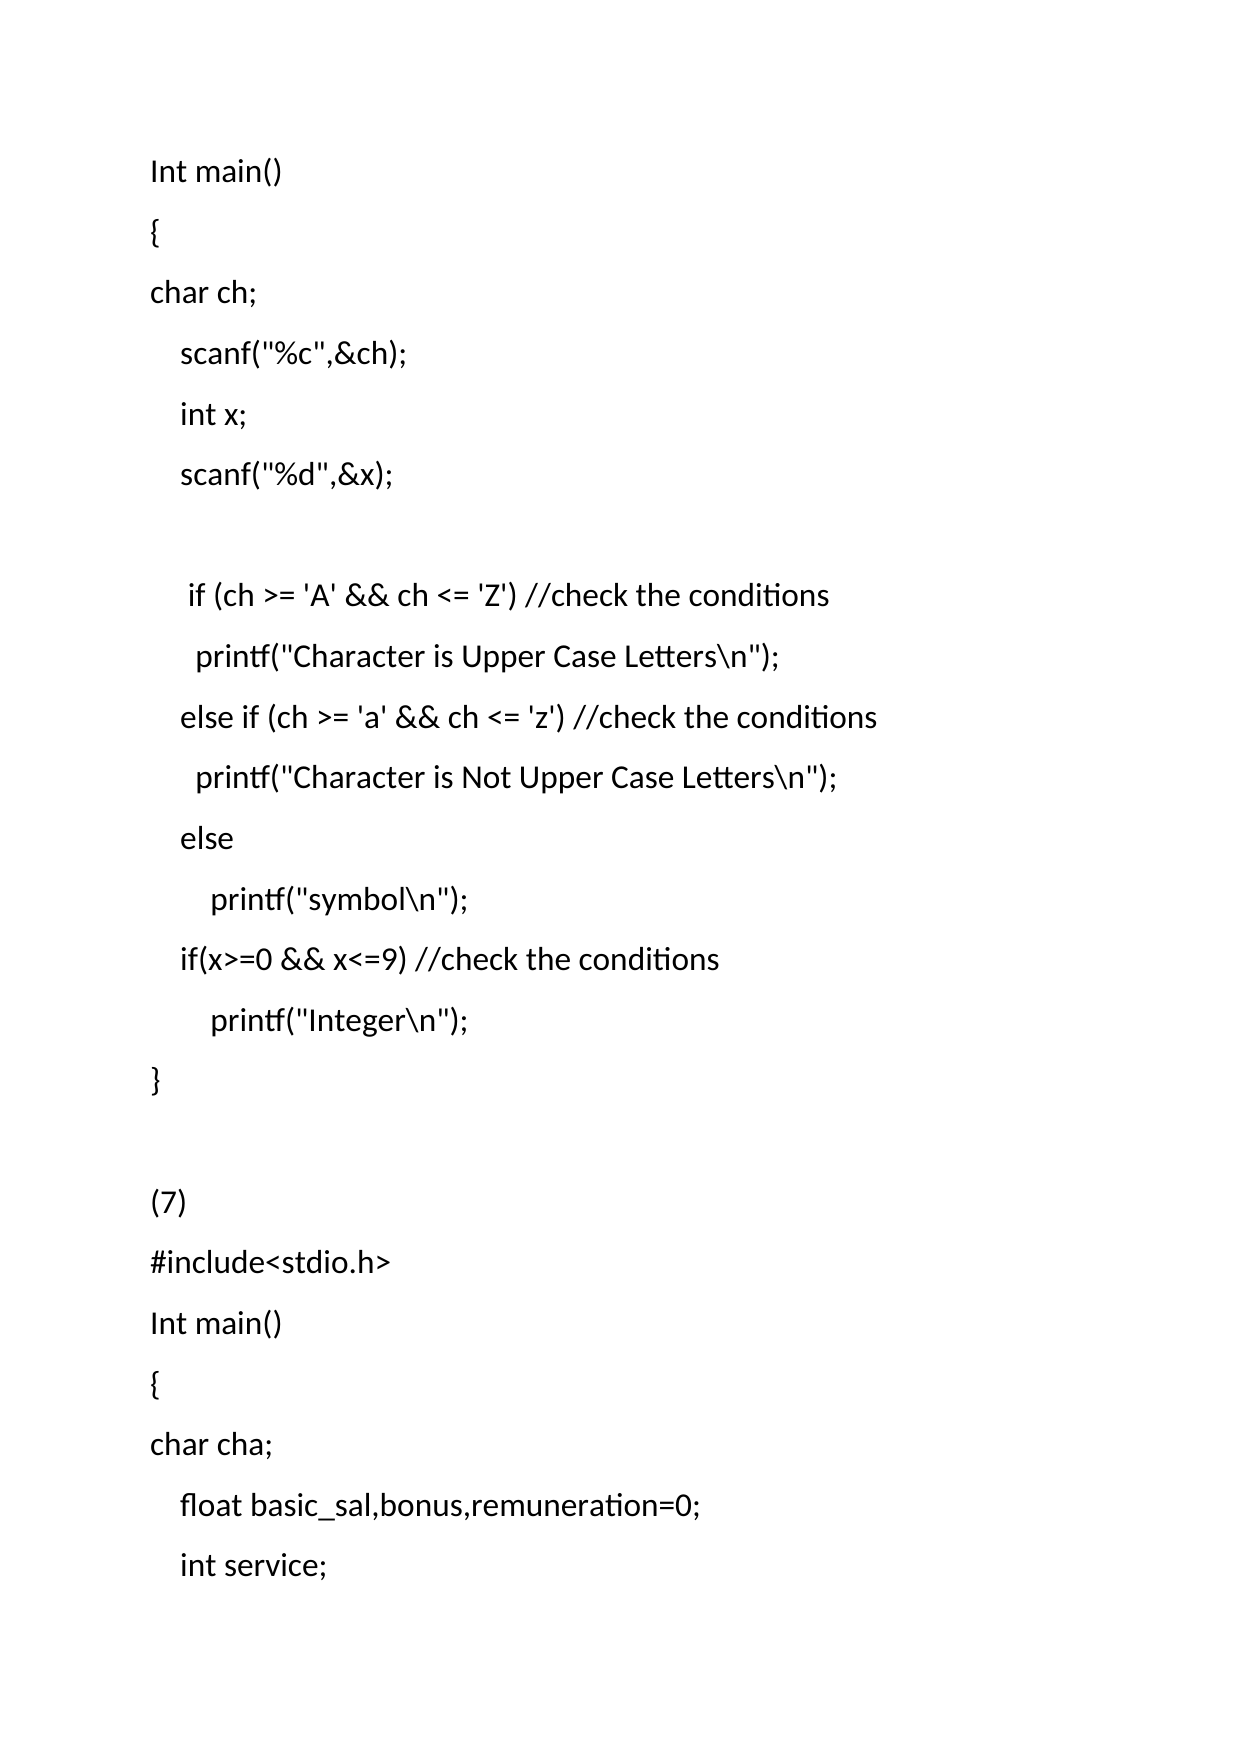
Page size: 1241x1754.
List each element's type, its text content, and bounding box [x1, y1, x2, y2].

text { [150, 211, 1090, 251]
text char cha; [150, 1423, 1090, 1464]
text } [150, 1059, 1090, 1100]
text else if (ch >= 'a' && ch <= 'z') //check the conditions [150, 696, 1090, 736]
text Int main() [150, 150, 1090, 191]
text printf("Integer\n"); [150, 999, 1090, 1039]
text printf("Character is Not Upper Case Letters\n"); [150, 756, 1090, 797]
text Int main() [150, 1302, 1090, 1343]
text (7) [150, 1181, 1090, 1221]
text else [150, 817, 1090, 858]
text float basic_sal,bonus,remuneration=0; [150, 1484, 1090, 1524]
text char ch; [150, 271, 1090, 312]
text scanf("%c",&ch); [150, 332, 1090, 373]
text #include<stdio.h> [150, 1241, 1090, 1282]
text printf("symbol\n"); [150, 877, 1090, 918]
text int service; [150, 1544, 1090, 1585]
text if(x>=0 && x<=9) //check the conditions [150, 938, 1090, 979]
text printf("Character is Upper Case Letters\n"); [150, 635, 1090, 676]
text int x; [150, 392, 1090, 433]
text scanf("%d",&x); [150, 453, 1090, 494]
text if (ch >= 'A' && ch <= 'Z') //check the conditions [150, 574, 1090, 615]
text { [150, 1362, 1090, 1403]
